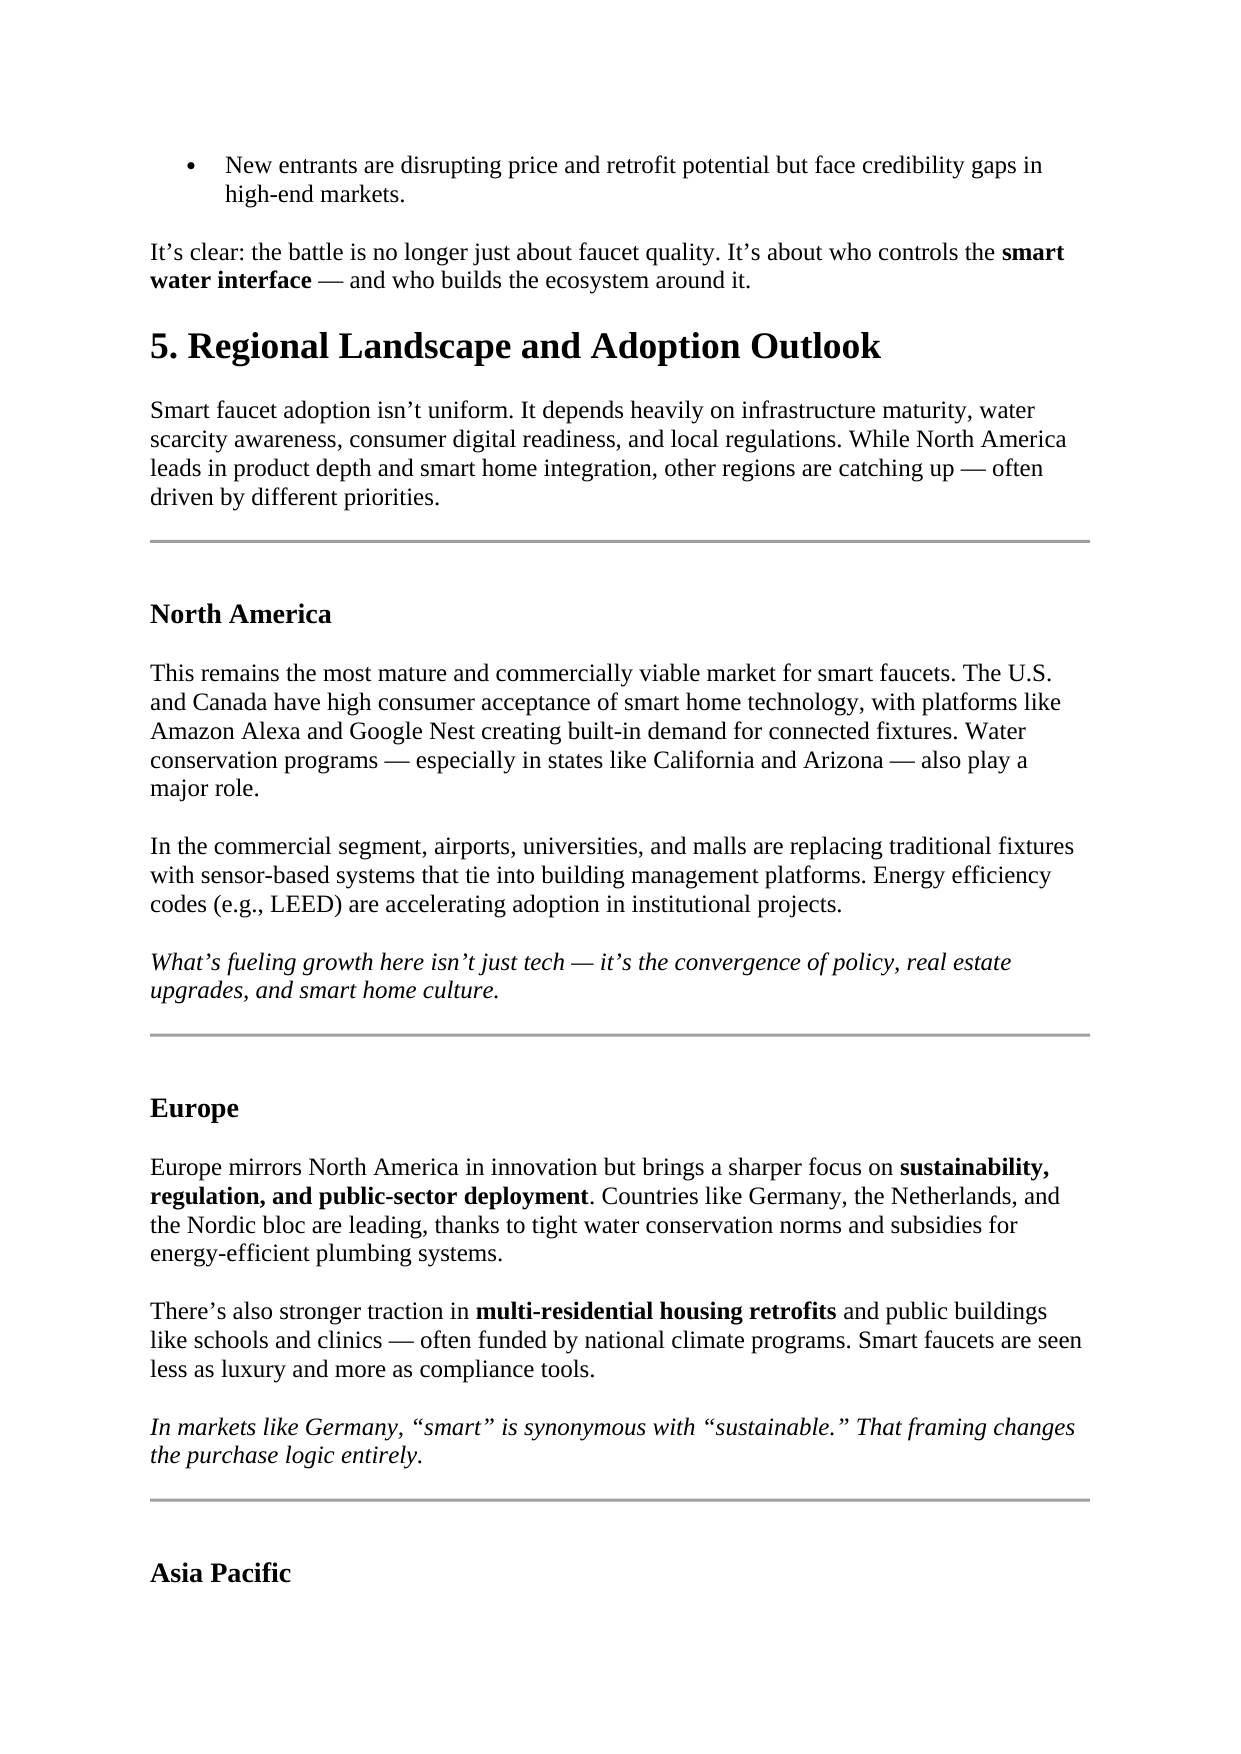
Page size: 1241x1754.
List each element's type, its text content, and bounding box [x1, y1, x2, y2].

list New entrants are disrupting price and retrofit potential but face credibility gaps in high-end markets. [187, 150, 1090, 207]
text It’s clear: the battle is no longer just about faucet quality. It’s about who controls the smart water interface — and who builds the ecosystem around it. [150, 237, 1090, 294]
text What’s fueling growth here isn’t just tech — it’s the convergence of policy, real estate upgrades, and smart home culture. [150, 947, 1090, 1004]
text 5. Regional Landscape and Adoption Outlook [150, 323, 1090, 366]
text North America [150, 597, 1090, 629]
text In the commercial segment, airports, universities, and malls are replacing traditional fixtures with sensor-based systems that tie into building management platforms. Energy efficiency codes (e.g., LEED) are accelerating adoption in institutional projects. [150, 831, 1090, 918]
text Europe [150, 1091, 1090, 1123]
text Smart faucet adoption isn’t uniform. It depends heavily on infrastructure maturity, water scarcity awareness, consumer digital readiness, and local regulations. While North America leads in product depth and smart home integration, other regions are catching up — often driven by different priorities. [150, 396, 1090, 511]
text There’s also stronger traction in multi-residential housing retrofits and public buildings like schools and clinics — often funded by national climate programs. Smart faucets are seen less as luxury and more as compliance tools. [150, 1296, 1090, 1383]
text In markets like Germany, “smart” is synonymous with “sustainable.” That framing changes the purchase logic entirely. [150, 1412, 1090, 1469]
text This remains the most mature and commercially viable market for smart faucets. The U.S. and Canada have high consumer acceptance of smart home technology, with platforms like Amazon Alexa and Google Nest creating built-in demand for connected fixtures. Water conservation programs — especially in states like California and Arizona — also play a major role. [150, 658, 1090, 802]
text Europe mirrors North America in innovation but brings a sharper focus on sustainability, regulation, and public-sector deployment. Countries like Germany, the Netherlands, and the Nordic bloc are leading, thanks to tight water conservation norms and subsidies for energy-efficient plumbing systems. [150, 1152, 1090, 1267]
text Asia Pacific [150, 1556, 1090, 1588]
